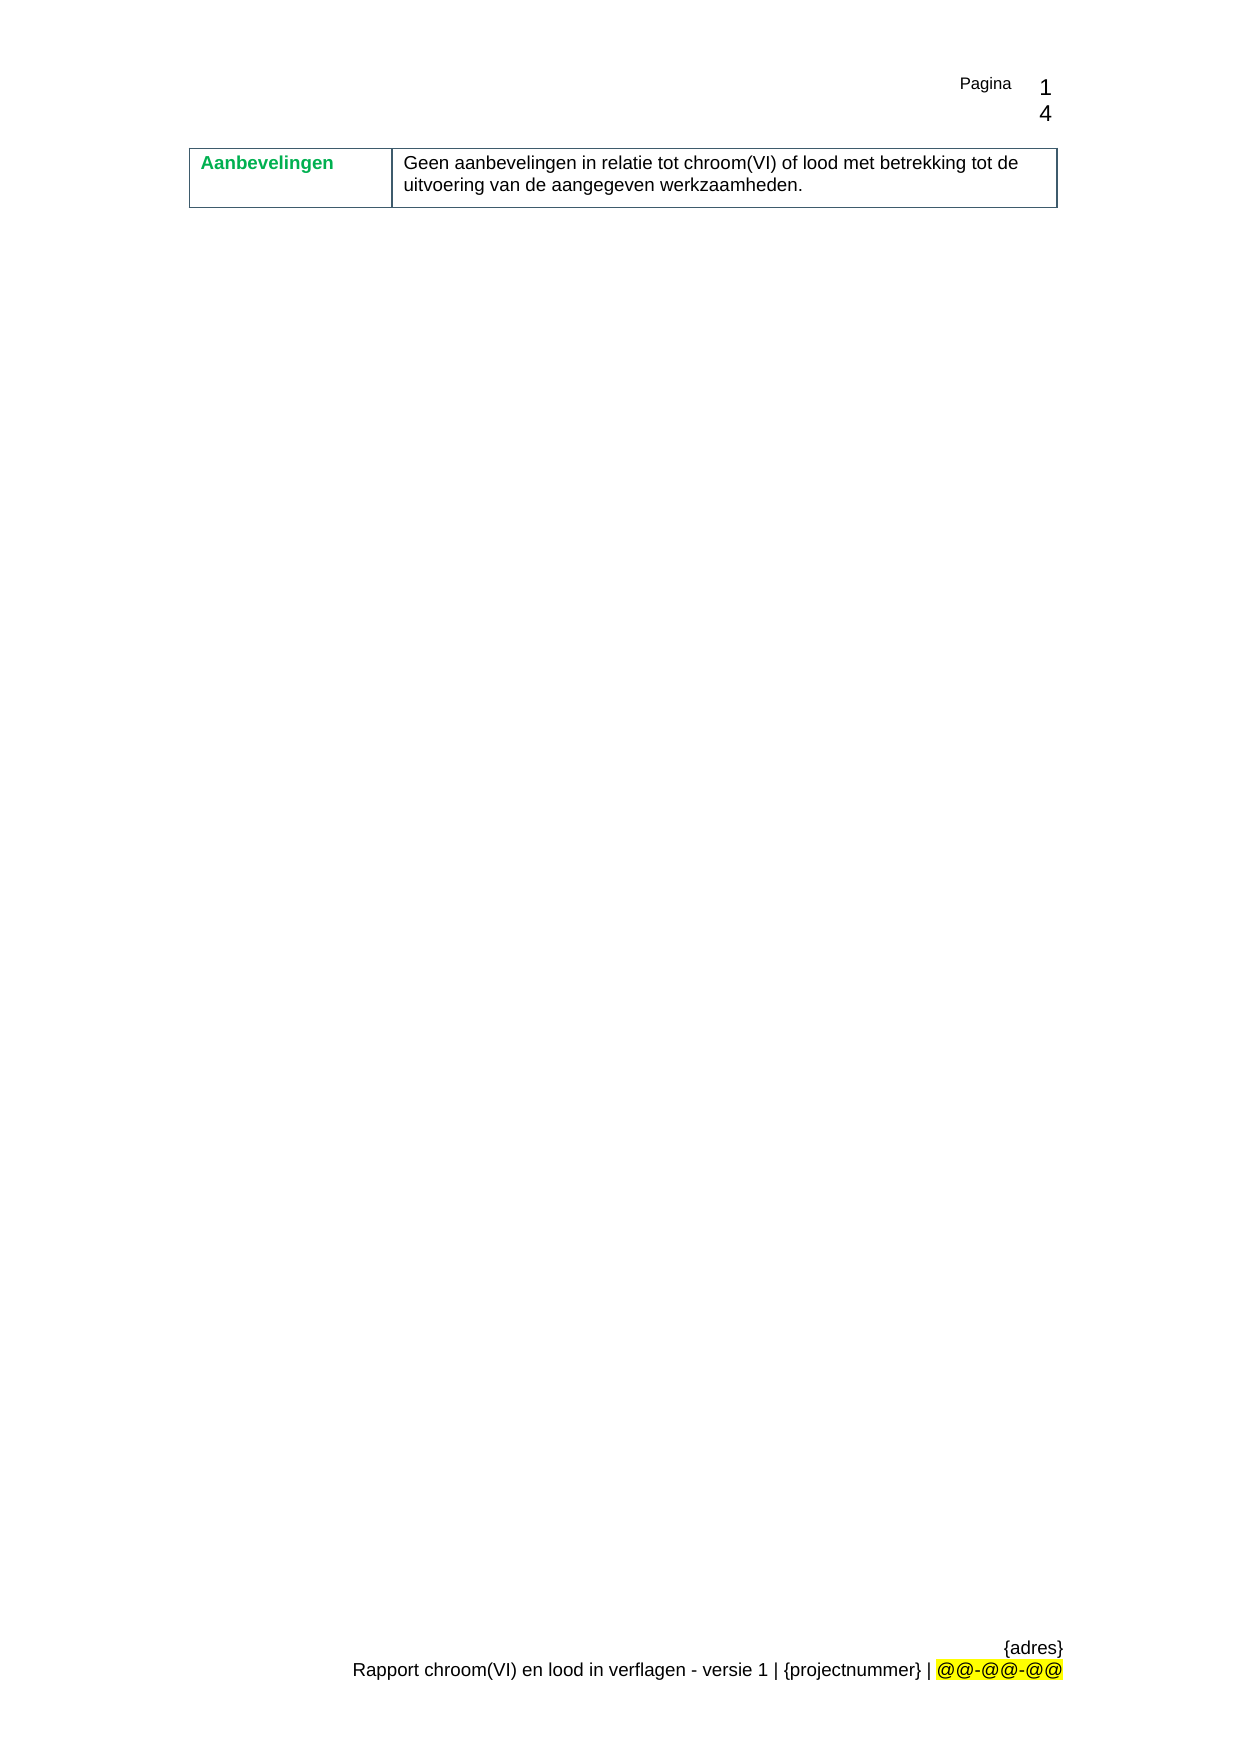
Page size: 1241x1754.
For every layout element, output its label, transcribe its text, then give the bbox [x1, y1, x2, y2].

table_cell Aanbevelingen [190, 149, 391, 207]
table_cell Geen aanbevelingen in relatie tot chroom(VI) of lood met betrekking tot de uitvoering van de aangegeven werkzaamheden. [393, 149, 1056, 207]
